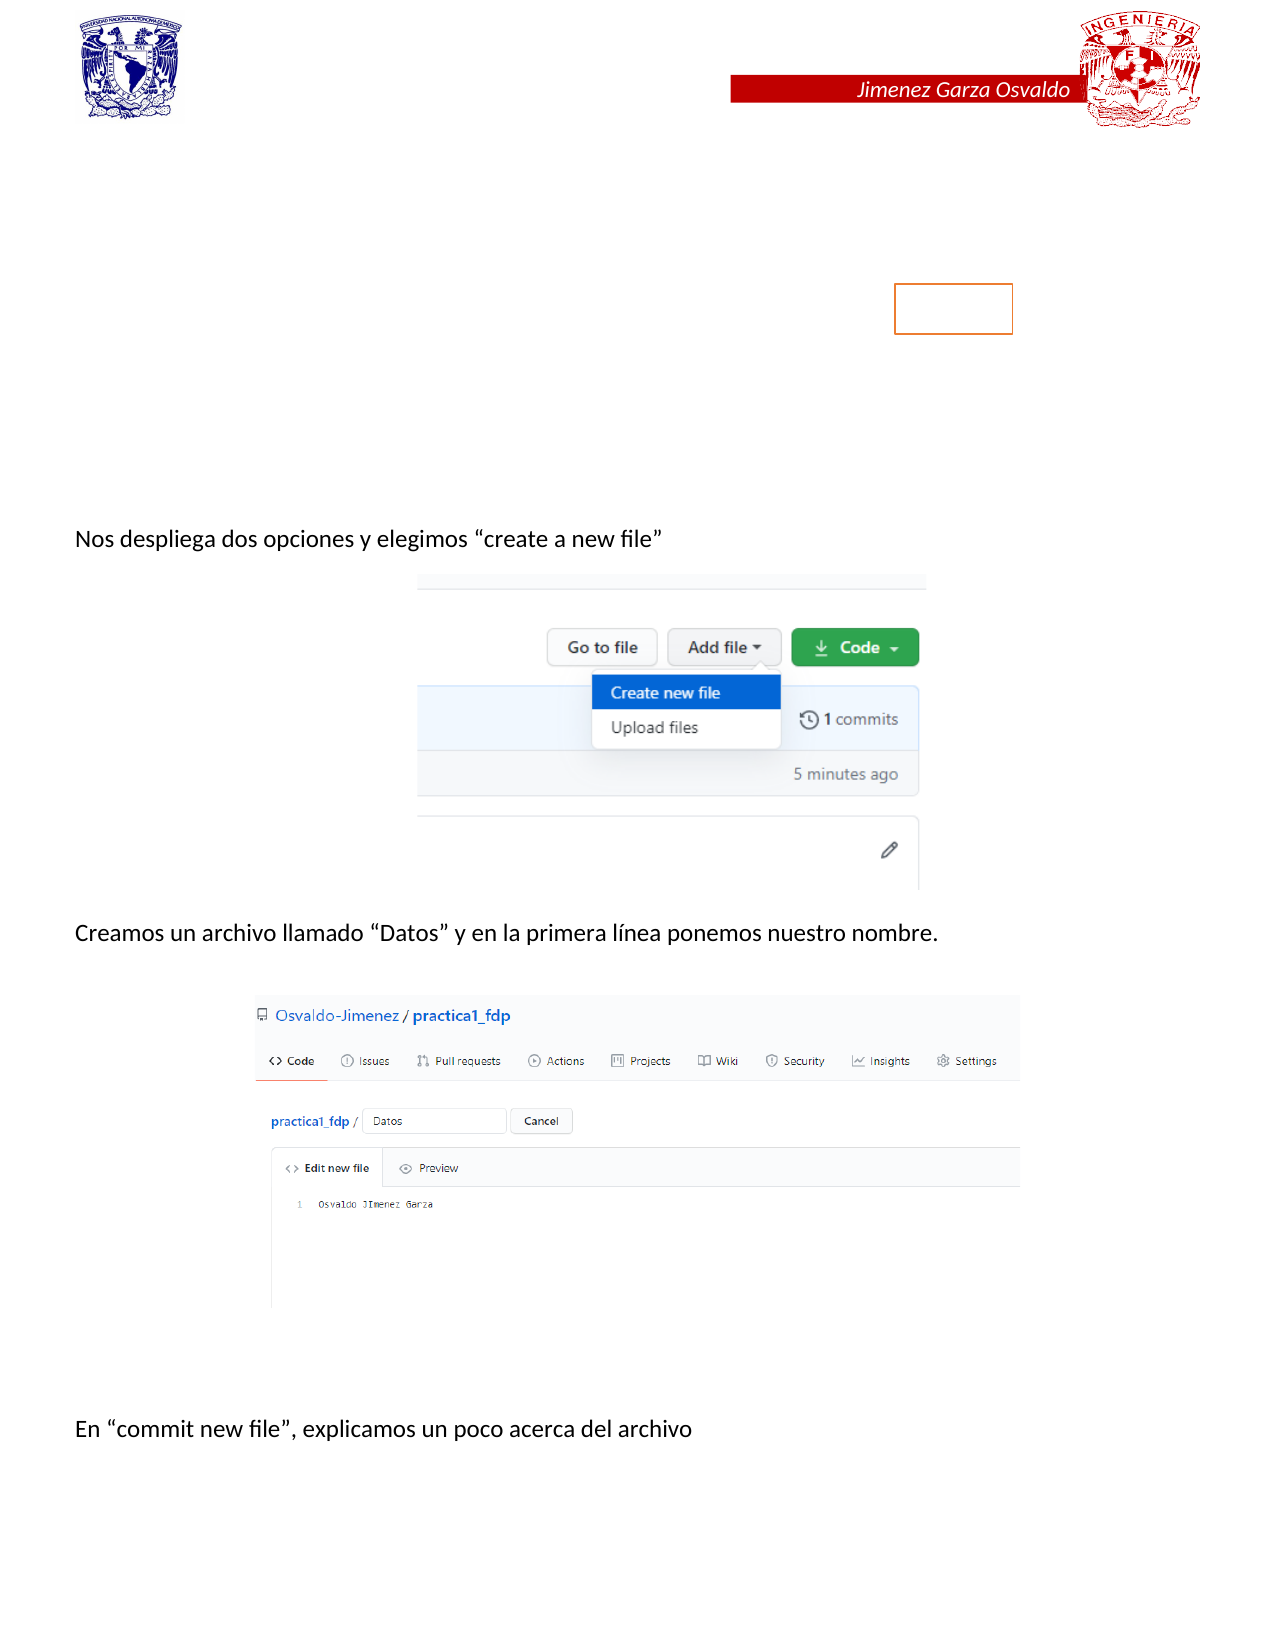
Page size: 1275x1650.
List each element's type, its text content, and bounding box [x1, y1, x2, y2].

picture [1079, 11, 1200, 128]
picture [75, 10, 185, 124]
picture [254, 995, 1021, 1308]
text Nos despliega dos opciones y elegimos “create a new file” [75, 523, 1200, 554]
text Creamos un archivo llamado “Datos” y en la primera línea ponemos nuestro nombre. [75, 917, 1200, 948]
text En “commit new file”, explicamos un poco acerca del archivo [75, 1413, 1200, 1444]
picture [417, 574, 927, 890]
